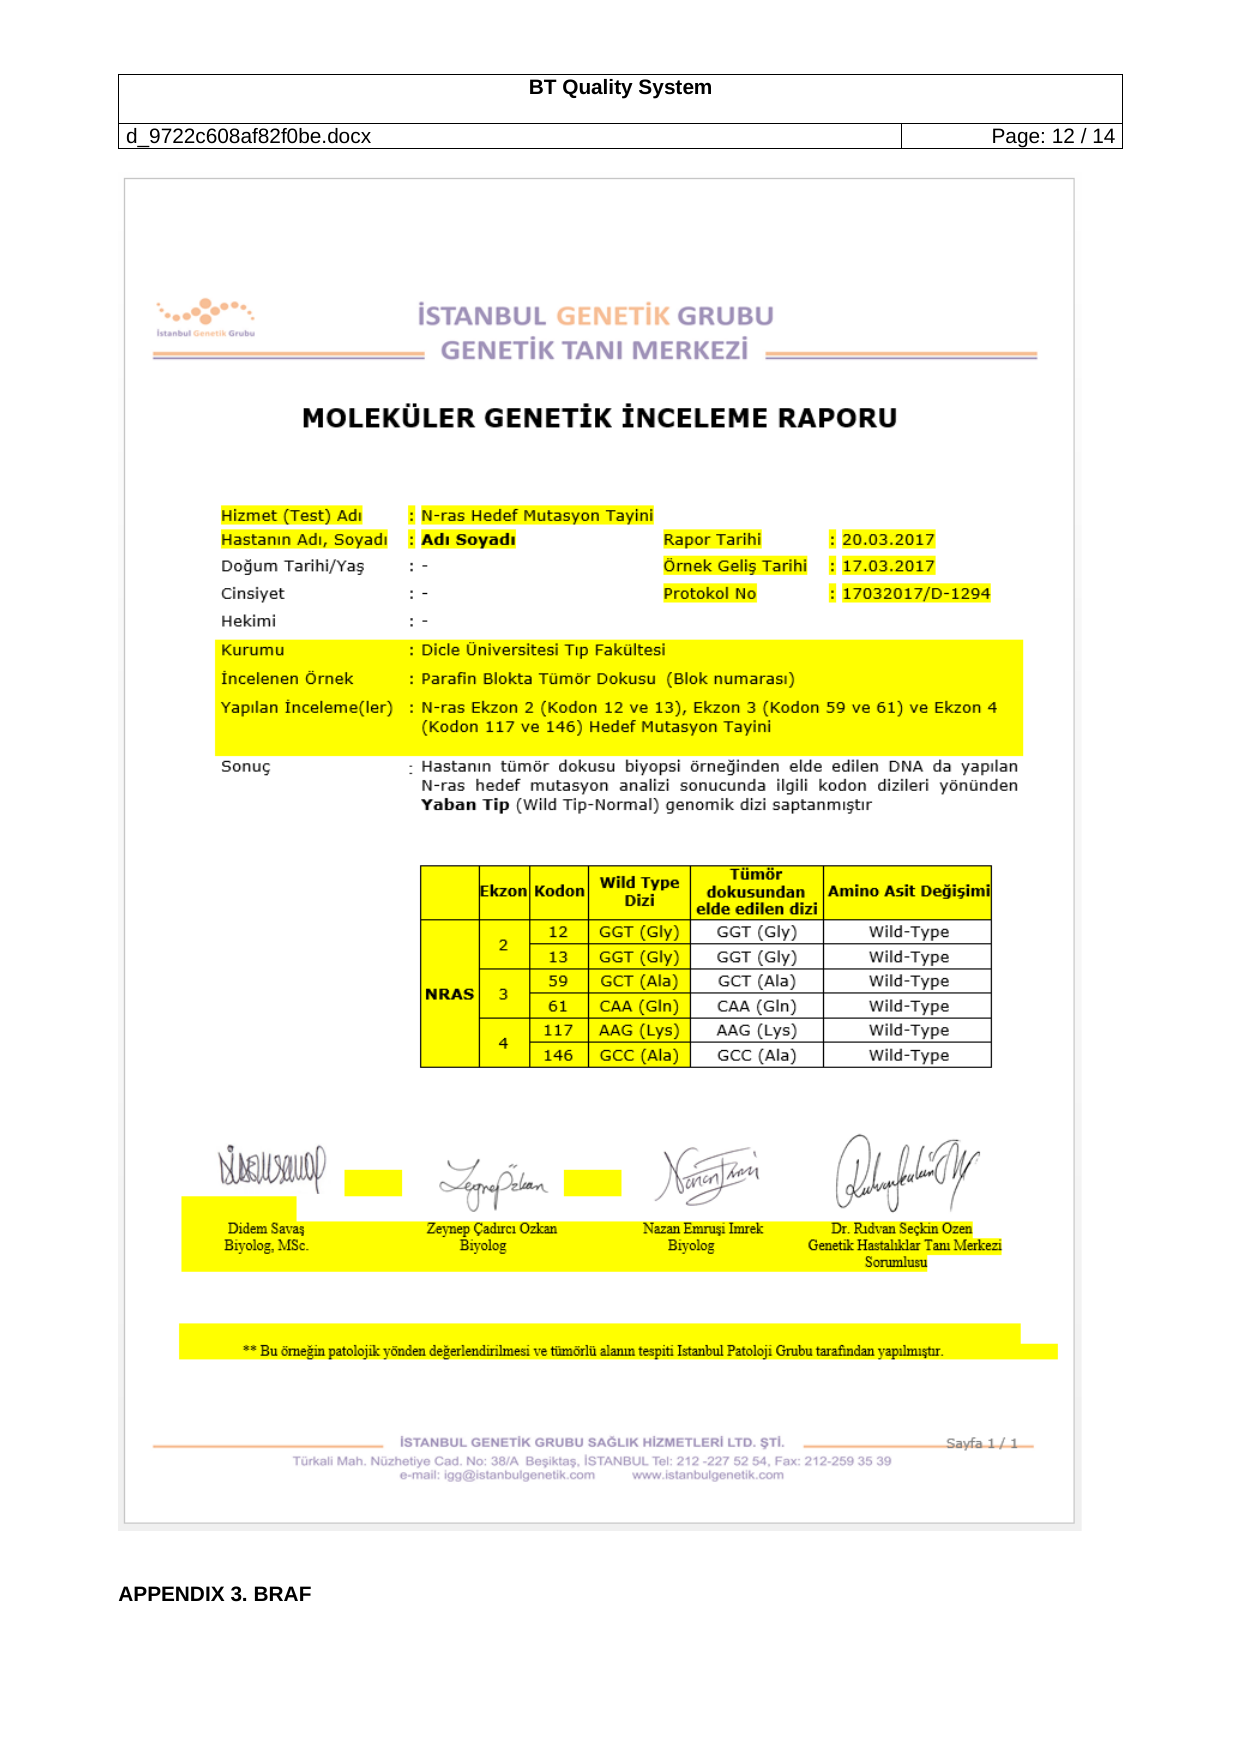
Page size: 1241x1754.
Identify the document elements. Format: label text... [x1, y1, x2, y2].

picture [118, 172, 1082, 1531]
list APPENDIX 3. BRAF [118, 1581, 1122, 1606]
